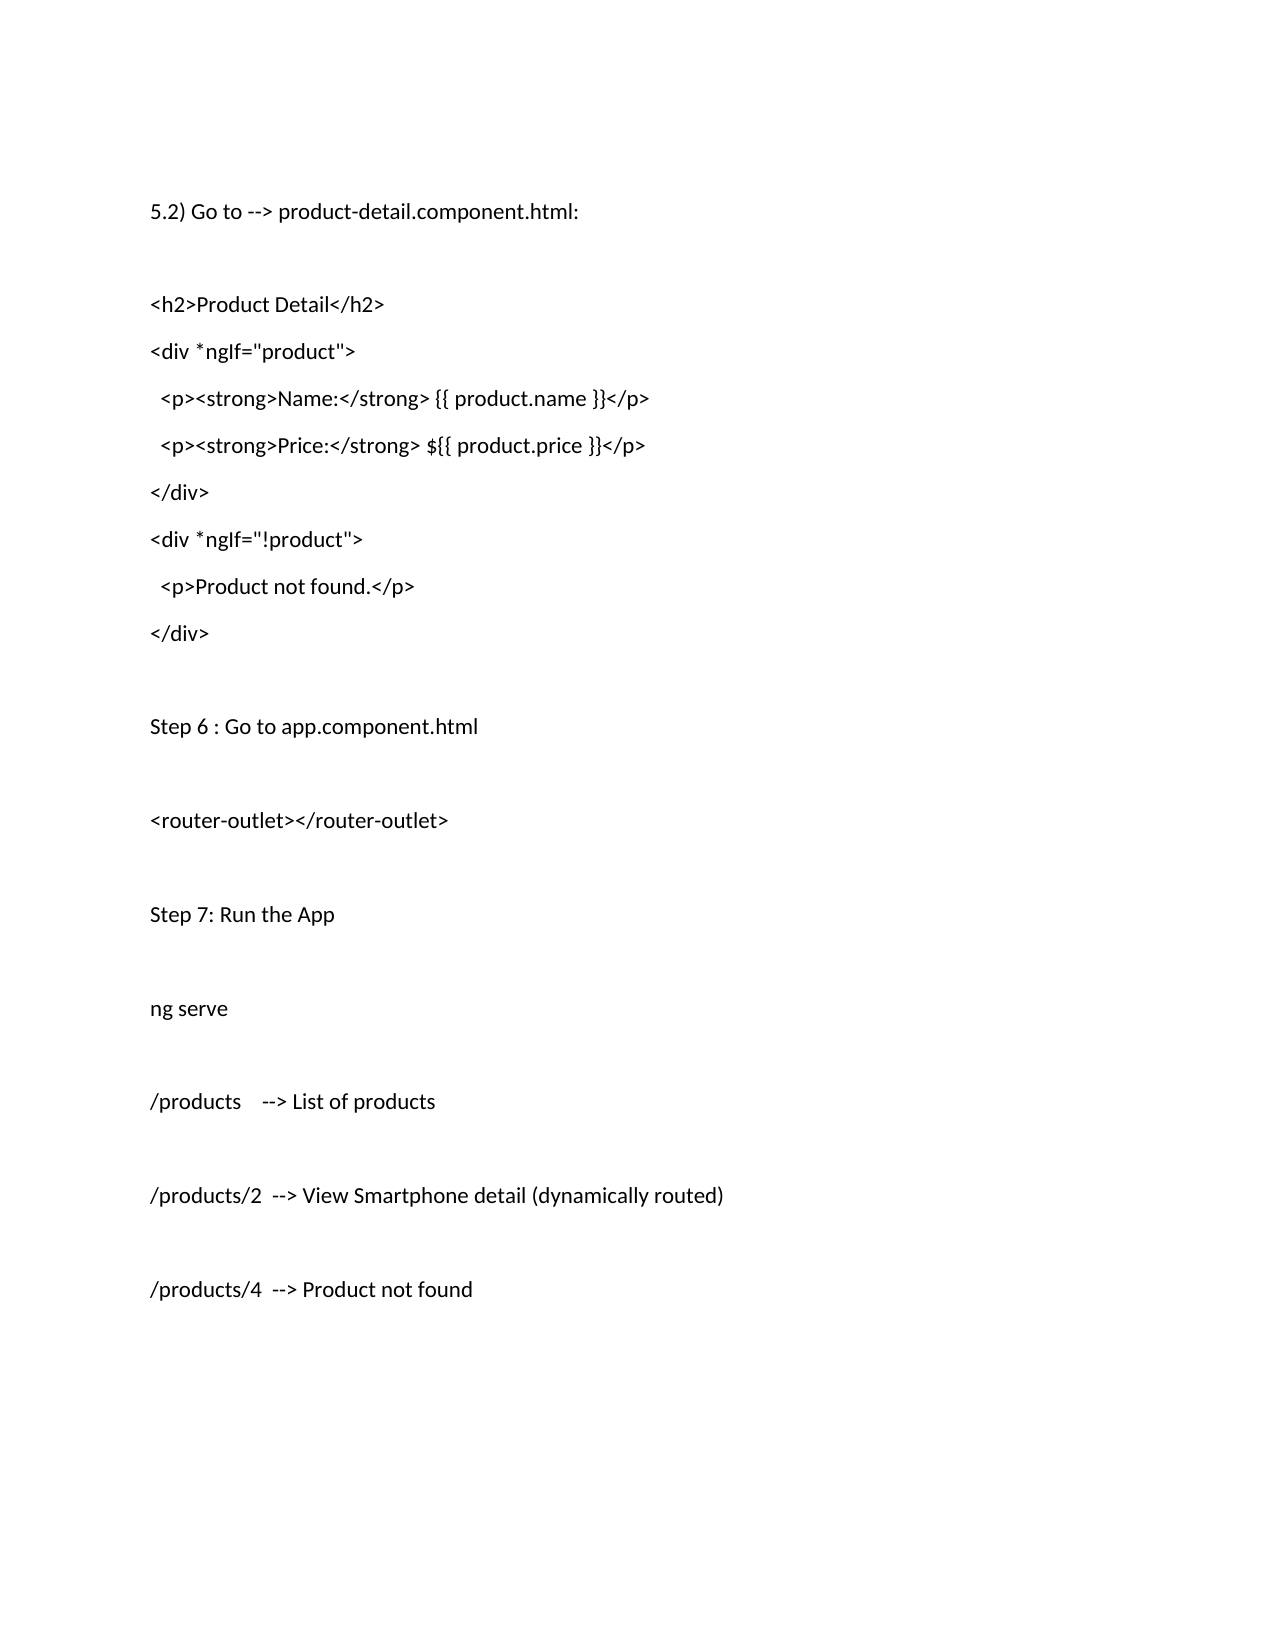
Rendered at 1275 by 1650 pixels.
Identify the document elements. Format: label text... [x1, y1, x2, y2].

text <div *ngIf="product"> [150, 337, 1125, 366]
text <router-outlet></router-outlet> [150, 806, 1125, 834]
text </div> [150, 478, 1125, 506]
text /products/4 --> Product not found [150, 1275, 1125, 1303]
text Step 7: Run the App [150, 900, 1125, 928]
text <h2>Product Detail</h2> [150, 291, 1125, 319]
text </div> [150, 619, 1125, 647]
text <div *ngIf="!product"> [150, 525, 1125, 553]
text /products --> List of products [150, 1087, 1125, 1116]
text 5.2) Go to --> product-detail.component.html: [150, 197, 1125, 225]
text <p><strong>Name:</strong> {{ product.name }}</p> [150, 384, 1125, 412]
text ng serve [150, 994, 1125, 1022]
text <p>Product not found.</p> [150, 572, 1125, 600]
text Step 6 : Go to app.component.html [150, 712, 1125, 741]
text <p><strong>Price:</strong> ${{ product.price }}</p> [150, 431, 1125, 459]
text /products/2 --> View Smartphone detail (dynamically routed) [150, 1181, 1125, 1209]
